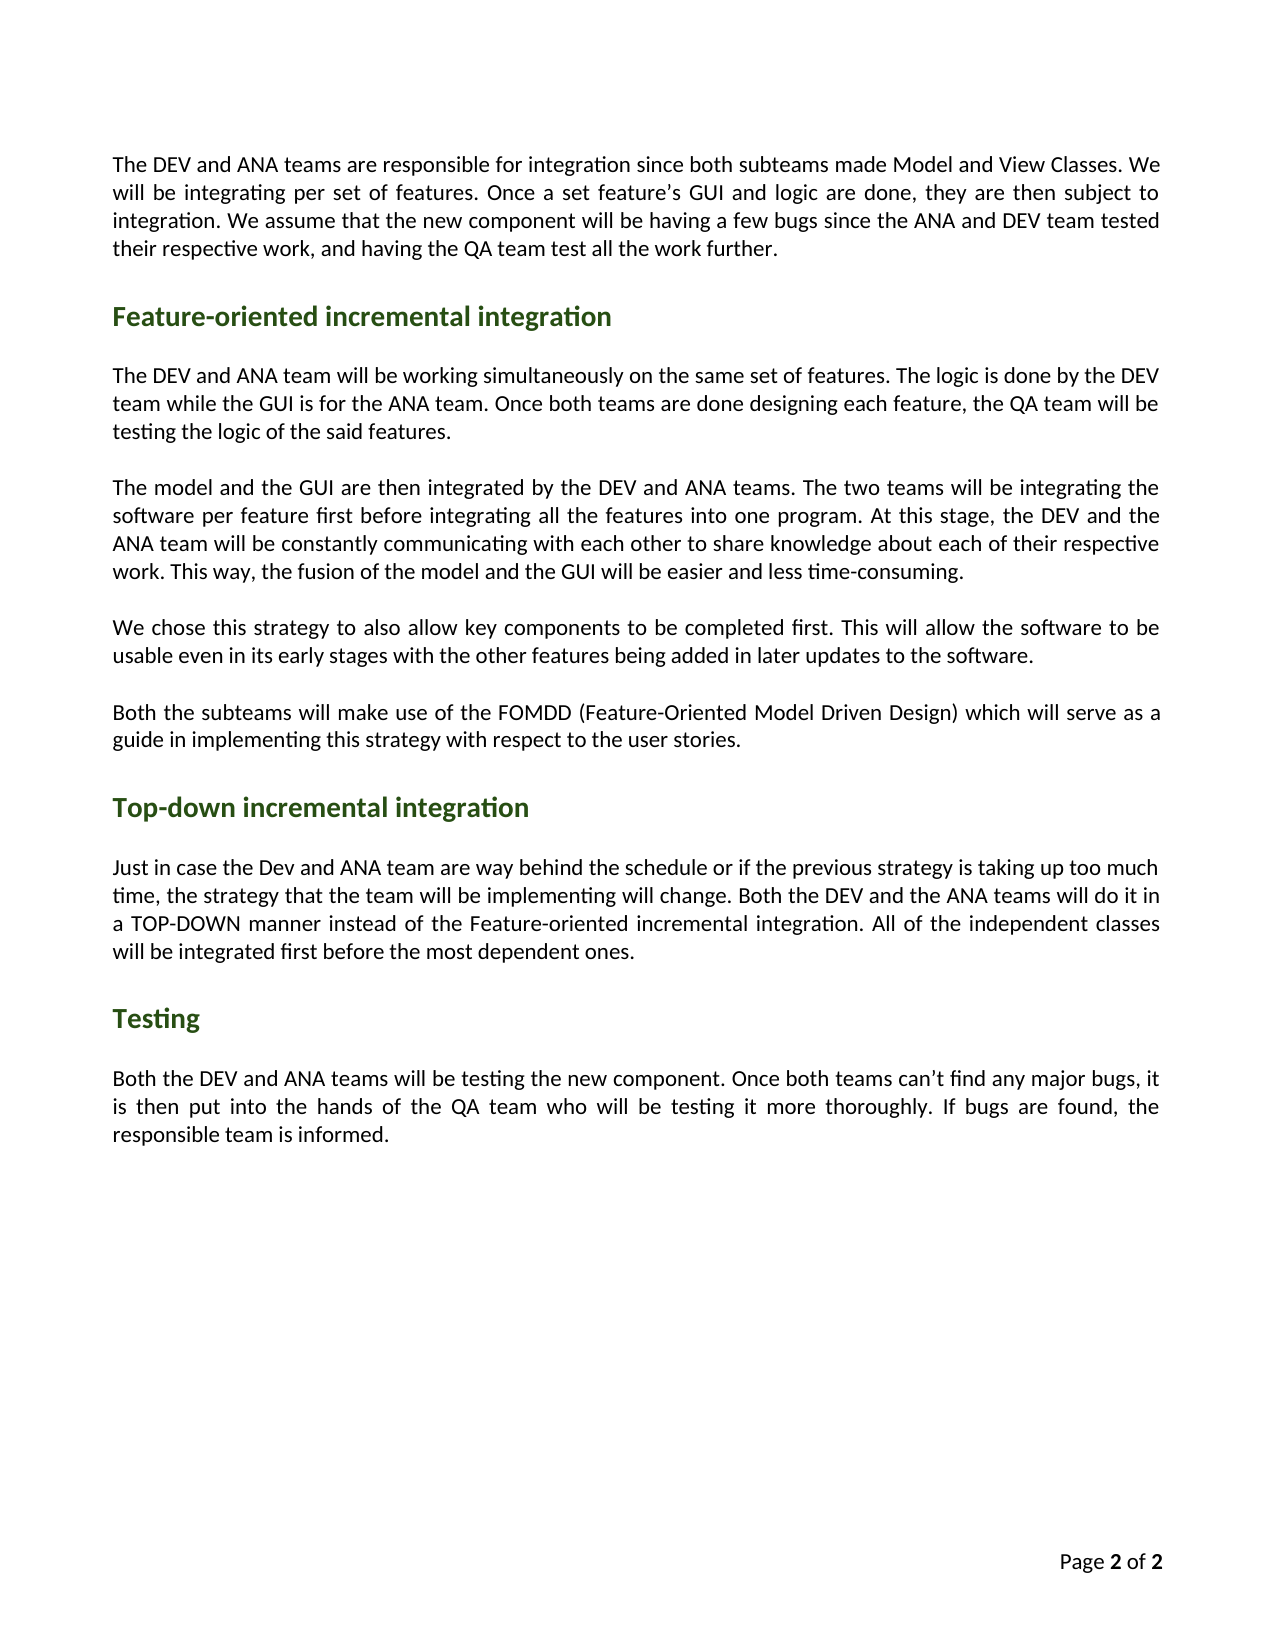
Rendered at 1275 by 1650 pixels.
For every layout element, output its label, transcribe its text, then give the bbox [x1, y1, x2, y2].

text The model and the GUI are then integrated by the DEV and ANA teams. The two teams will be integrating the software per feature first before integrating all the features into one program. At this stage, the DEV and the ANA team will be constantly communicating with each other to share knowledge about each of their respective work. This way, the fusion of the model and the GUI will be easier and less time-consuming. [112, 473, 1162, 586]
text The DEV and ANA team will be working simultaneously on the same set of features. The logic is done by the DEV team while the GUI is for the ANA team. Once both teams are done designing each feature, the QA team will be testing the logic of the said features. [112, 361, 1162, 445]
text Top-down incremental integration [112, 789, 1162, 825]
text Feature-oriented incremental integration [112, 298, 1162, 333]
text Just in case the Dev and ANA team are way behind the schedule or if the previous strategy is taking up too much time, the strategy that the team will be implementing will change. Both the DEV and the ANA teams will do it in a TOP-DOWN manner instead of the Feature-oriented incremental integration. All of the independent classes will be integrated first before the most dependent ones. [112, 853, 1162, 965]
text We chose this strategy to also allow key components to be completed first. This will allow the software to be usable even in its early stages with the other features being added in later updates to the software. [112, 613, 1162, 669]
text Both the DEV and ANA teams will be testing the new component. Once both teams can’t find any major bugs, it is then put into the hands of the QA team who will be testing it more thoroughly. If bugs are found, the responsible team is informed. [112, 1064, 1162, 1148]
text Testing [112, 1001, 1162, 1036]
text Both the subteams will make use of the FOMDD (Feature-Oriented Model Driven Design) which will serve as a guide in implementing this strategy with respect to the user stories. [112, 698, 1162, 754]
text The DEV and ANA teams are responsible for integration since both subteams made Model and View Classes. We will be integrating per set of features. Once a set feature’s GUI and logic are done, they are then subject to integration. We assume that the new component will be having a few bugs since the ANA and DEV team tested their respective work, and having the QA team test all the work further. [112, 150, 1162, 262]
